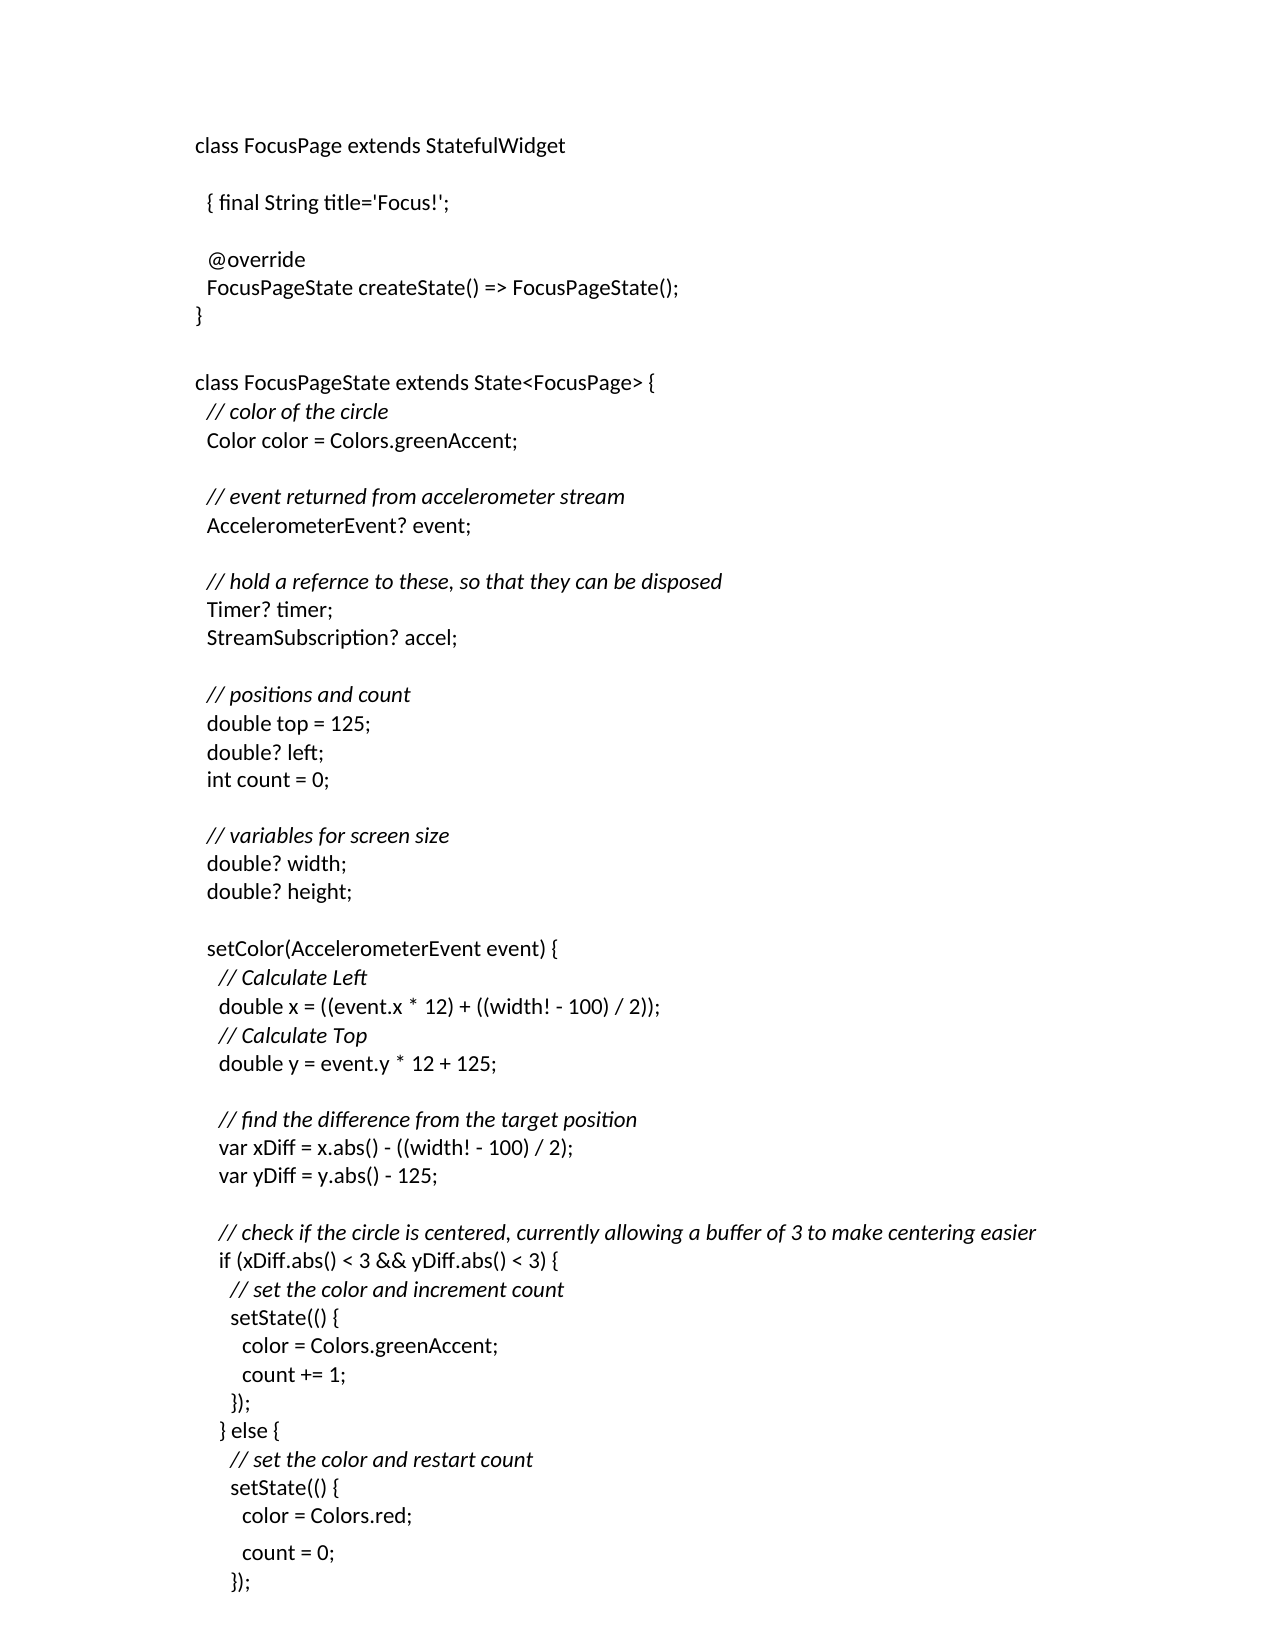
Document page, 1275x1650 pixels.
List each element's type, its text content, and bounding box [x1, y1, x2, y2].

text Timer? timer; StreamSubscription? accel; [207, 595, 485, 651]
text @override [207, 245, 1160, 273]
text // check if the circle is centered, currently allowing a buffer of 3 to make centering easier [218, 1218, 1160, 1246]
text // Calculate Left [218, 963, 1160, 991]
text // find the difference from the target position [218, 1105, 1160, 1133]
text // color of the circle [207, 397, 1160, 425]
text double x = ((event.x * 12) + ((width! - 100) / 2)); [218, 992, 1160, 1020]
text } [195, 301, 1160, 329]
text Color color = Colors.greenAccent; [207, 426, 1160, 454]
text FocusPageState createState() => FocusPageState(); [207, 273, 1160, 301]
text }); [230, 1567, 1160, 1595]
text class FocusPageState extends State<FocusPage> { [195, 368, 1160, 396]
text AccelerometerEvent? event; [207, 511, 1160, 539]
text }); [230, 1388, 1160, 1416]
text count = 0; [242, 1538, 1160, 1566]
text int count = 0; [207, 767, 1160, 793]
text } else { [218, 1416, 1160, 1444]
text double? width; double? height; [207, 849, 374, 905]
text // set the color and increment count [230, 1275, 1160, 1303]
text double y = event.y * 12 + 125; [218, 1049, 1160, 1077]
text // Calculate Top [218, 1021, 1160, 1049]
text color = Colors.red; [242, 1501, 1160, 1529]
text setState(() { [230, 1303, 1160, 1331]
text // variables for screen size [207, 821, 1160, 849]
text // hold a refernce to these, so that they can be disposed [207, 567, 1160, 595]
text // event returned from accelerometer stream [207, 482, 1160, 510]
text // positions and count double top = 125; double? left; [207, 680, 439, 766]
text setColor(AccelerometerEvent event) { [207, 934, 1160, 963]
text var xDiff = x.abs() - ((width! - 100) / 2); var yDiff = y.abs() - 125; [218, 1133, 604, 1189]
text color = Colors.greenAccent; count += 1; [242, 1331, 524, 1388]
text class FocusPage extends StatefulWidget { final String title='Focus!'; [195, 131, 604, 216]
text if (xDiff.abs() < 3 && yDiff.abs() < 3) { [218, 1246, 1160, 1274]
text setState(() { [230, 1473, 1160, 1501]
text // set the color and restart count [230, 1445, 1160, 1473]
